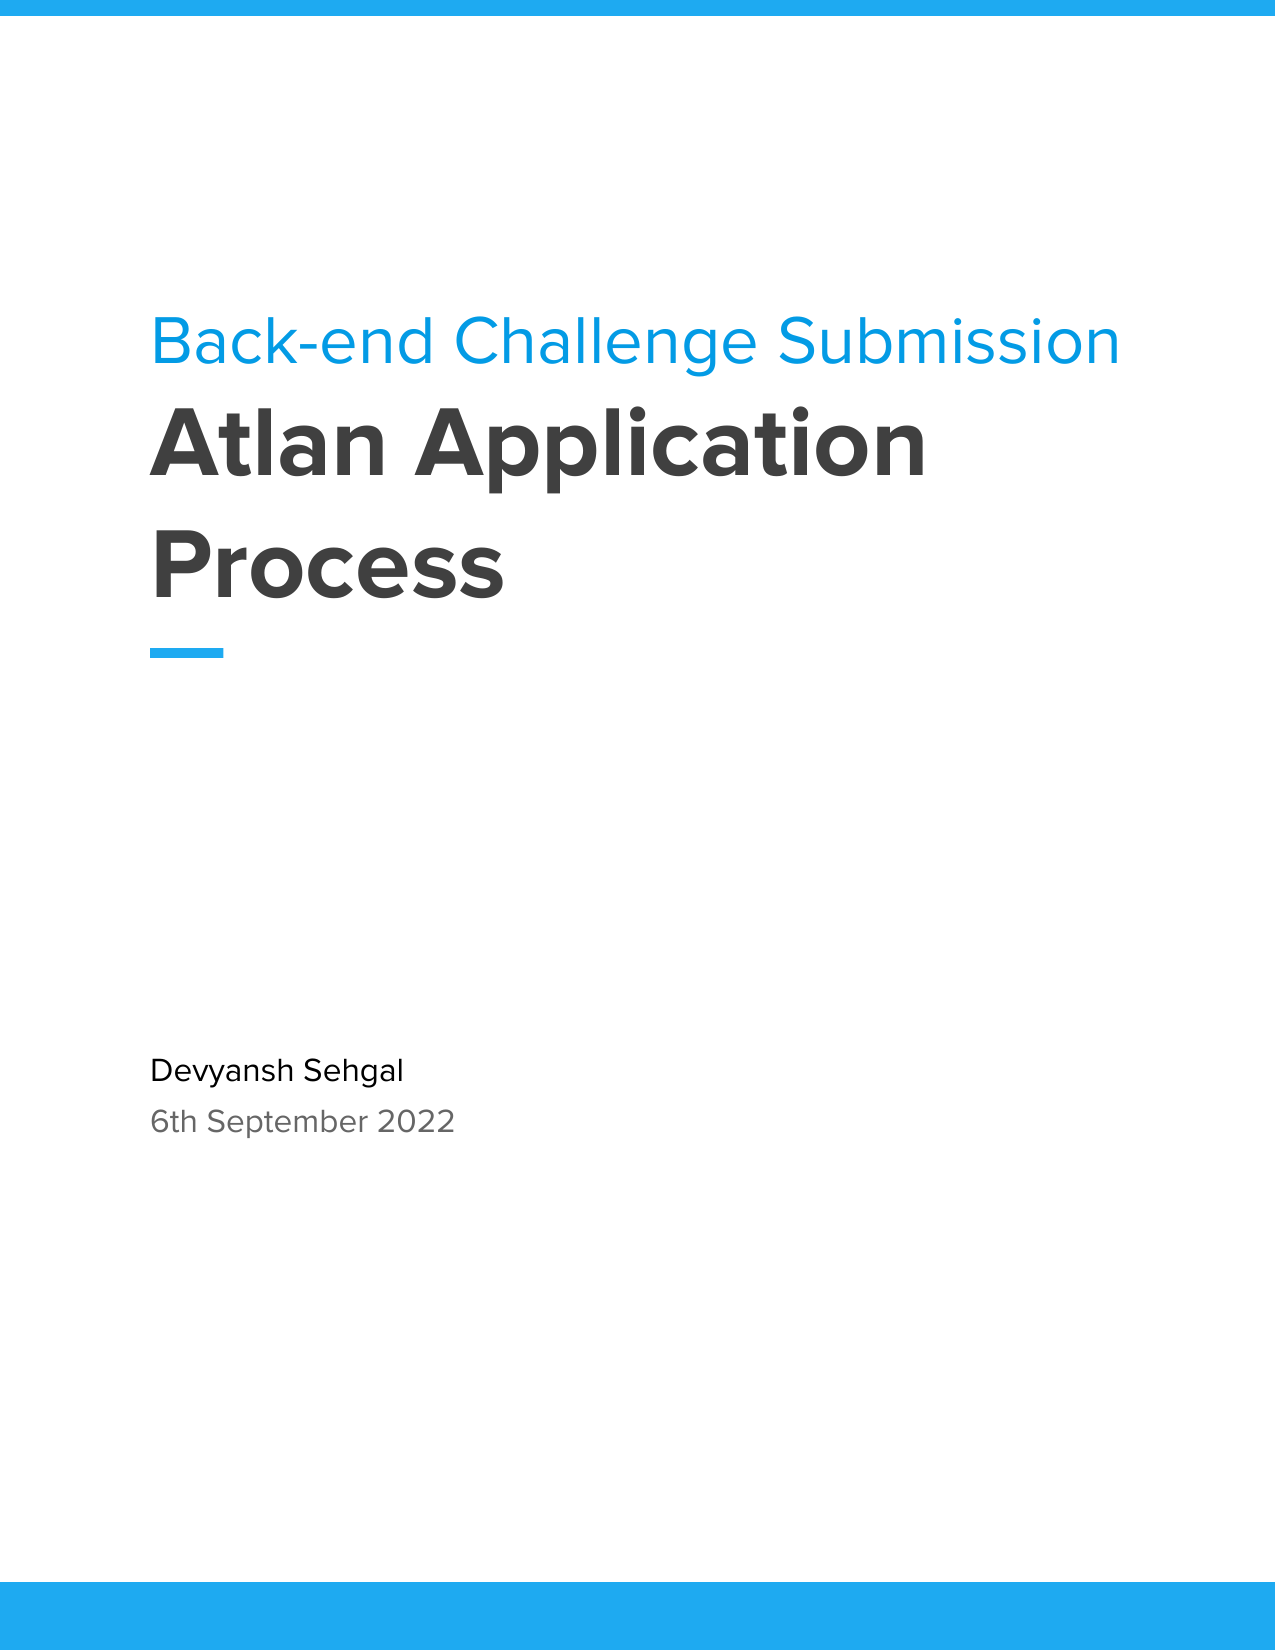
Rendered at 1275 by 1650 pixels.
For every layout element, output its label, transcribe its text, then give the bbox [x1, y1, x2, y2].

text Devyansh Sehgal 6th September 2022 [150, 1051, 1125, 1142]
title Back-end Challenge Submission Atlan Application Process [150, 300, 1125, 627]
picture [150, 648, 224, 658]
picture [0, 0, 1275, 16]
picture [0, 1582, 1275, 1650]
